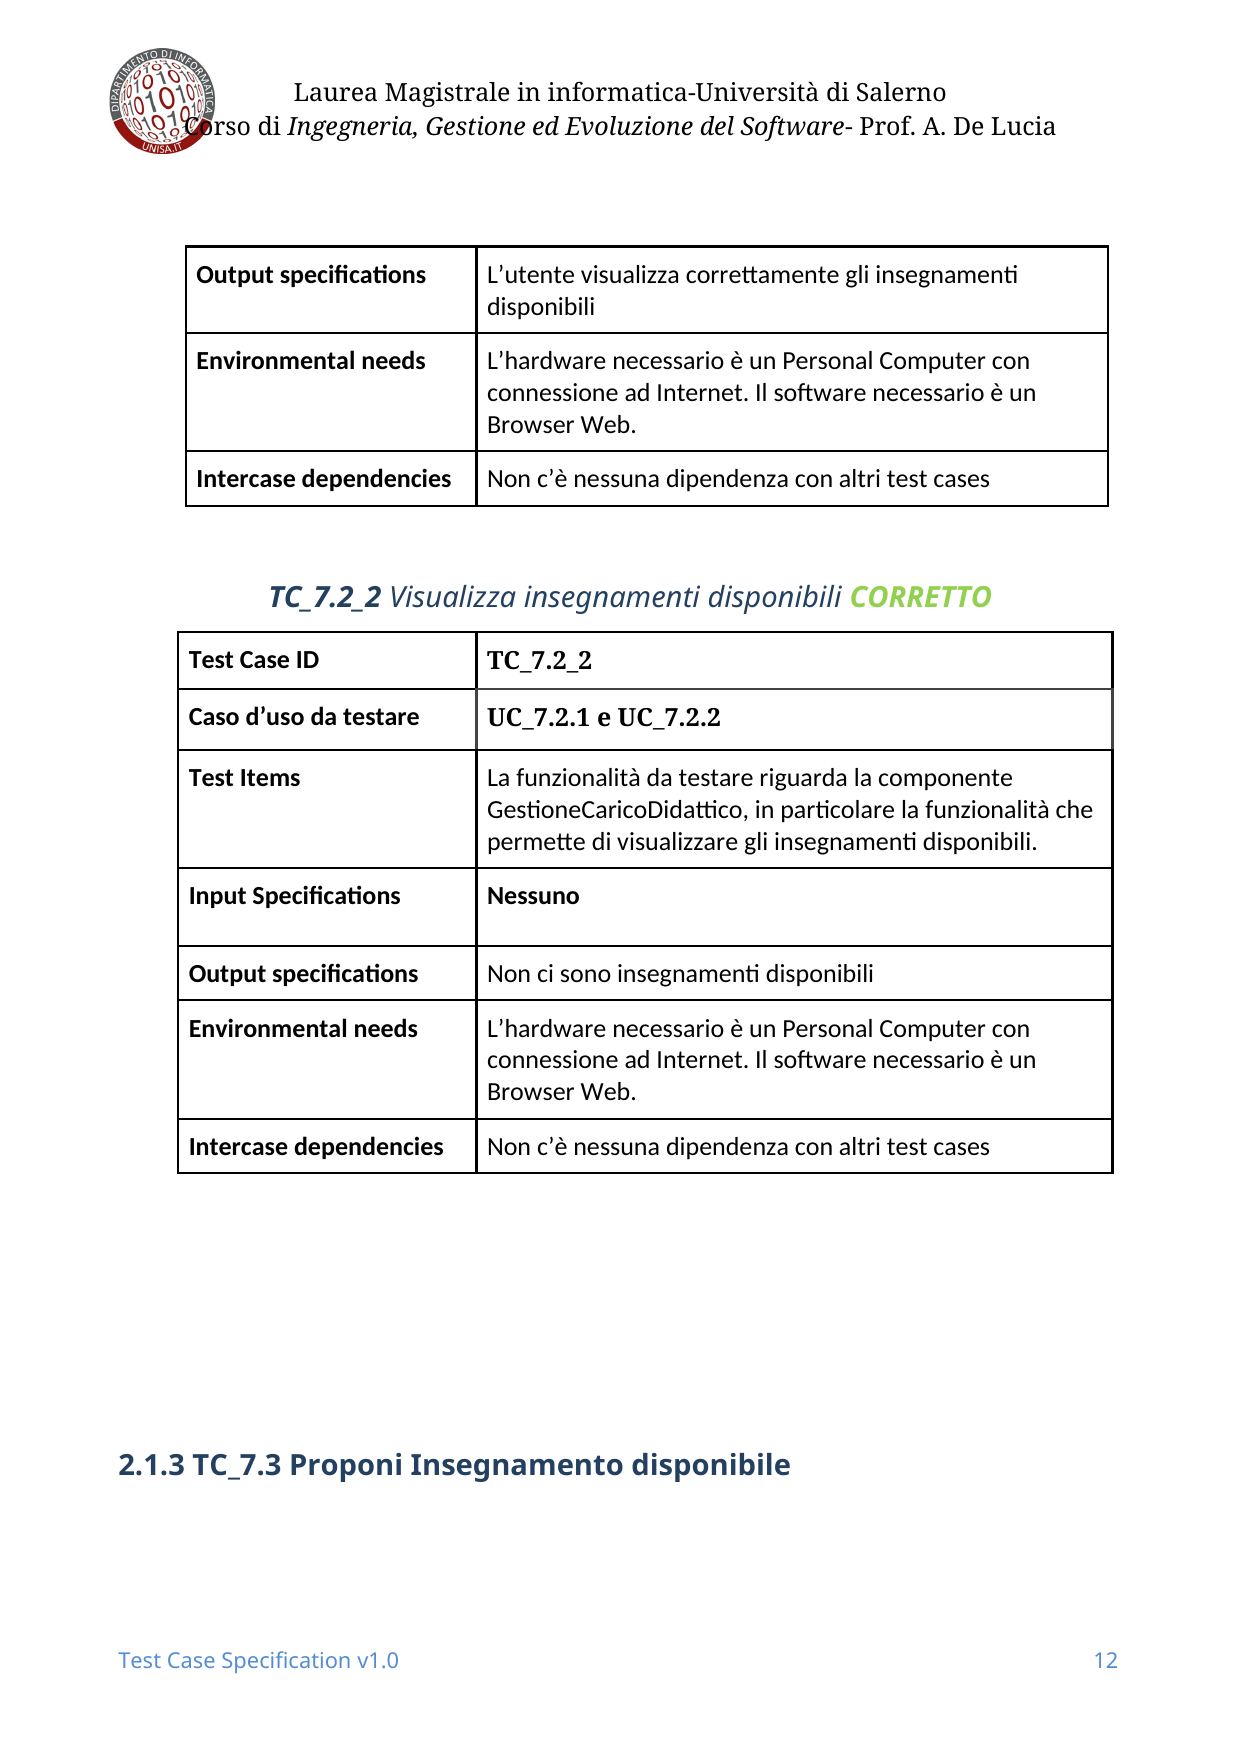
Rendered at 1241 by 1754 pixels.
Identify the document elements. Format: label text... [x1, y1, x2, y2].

table_cell Output specifications [179, 947, 475, 999]
table_cell Nessuno [478, 869, 1111, 944]
table_cell Non c’è nessuna dipendenza con altri test cases [478, 1120, 1111, 1172]
table_cell L’hardware necessario è un Personal Computer con connessione ad Internet. Il software necessario è un Browser Web. [478, 334, 1107, 450]
table_cell Intercase dependencies [187, 452, 475, 505]
table_cell Caso d’uso da testare [179, 690, 475, 749]
subtitle TC_7.2_2 Visualizza insegnamenti disponibili CORRETTO [268, 577, 1122, 616]
table_cell L’utente visualizza correttamente gli insegnamenti disponibili [478, 248, 1107, 332]
table_cell Environmental needs [179, 1001, 475, 1117]
picture [109, 48, 215, 154]
table_header TC_7.2_2 [478, 633, 1111, 687]
table_cell La funzionalità da testare riguarda la componente GestioneCaricoDidattico, in particolare la funzionalità che permette di visualizzare gli insegnamenti disponibili. [478, 751, 1111, 867]
table_cell Test Items [179, 751, 475, 867]
table_cell Environmental needs [187, 334, 475, 450]
table_cell Non c’è nessuna dipendenza con altri test cases [478, 452, 1107, 505]
table_cell Intercase dependencies [179, 1120, 475, 1172]
table_cell Non ci sono insegnamenti disponibili [478, 947, 1111, 999]
subtitle 2.1.3 TC_7.3 Proponi Insegnamento disponibile [118, 1444, 1122, 1484]
table_cell L’hardware necessario è un Personal Computer con connessione ad Internet. Il software necessario è un Browser Web. [478, 1001, 1111, 1117]
table_cell Input Specifications [179, 869, 475, 944]
table_header Test Case ID [179, 633, 475, 687]
table_cell Output specifications [187, 248, 475, 332]
table_cell UC_7.2.1 e UC_7.2.2 [478, 690, 1111, 749]
